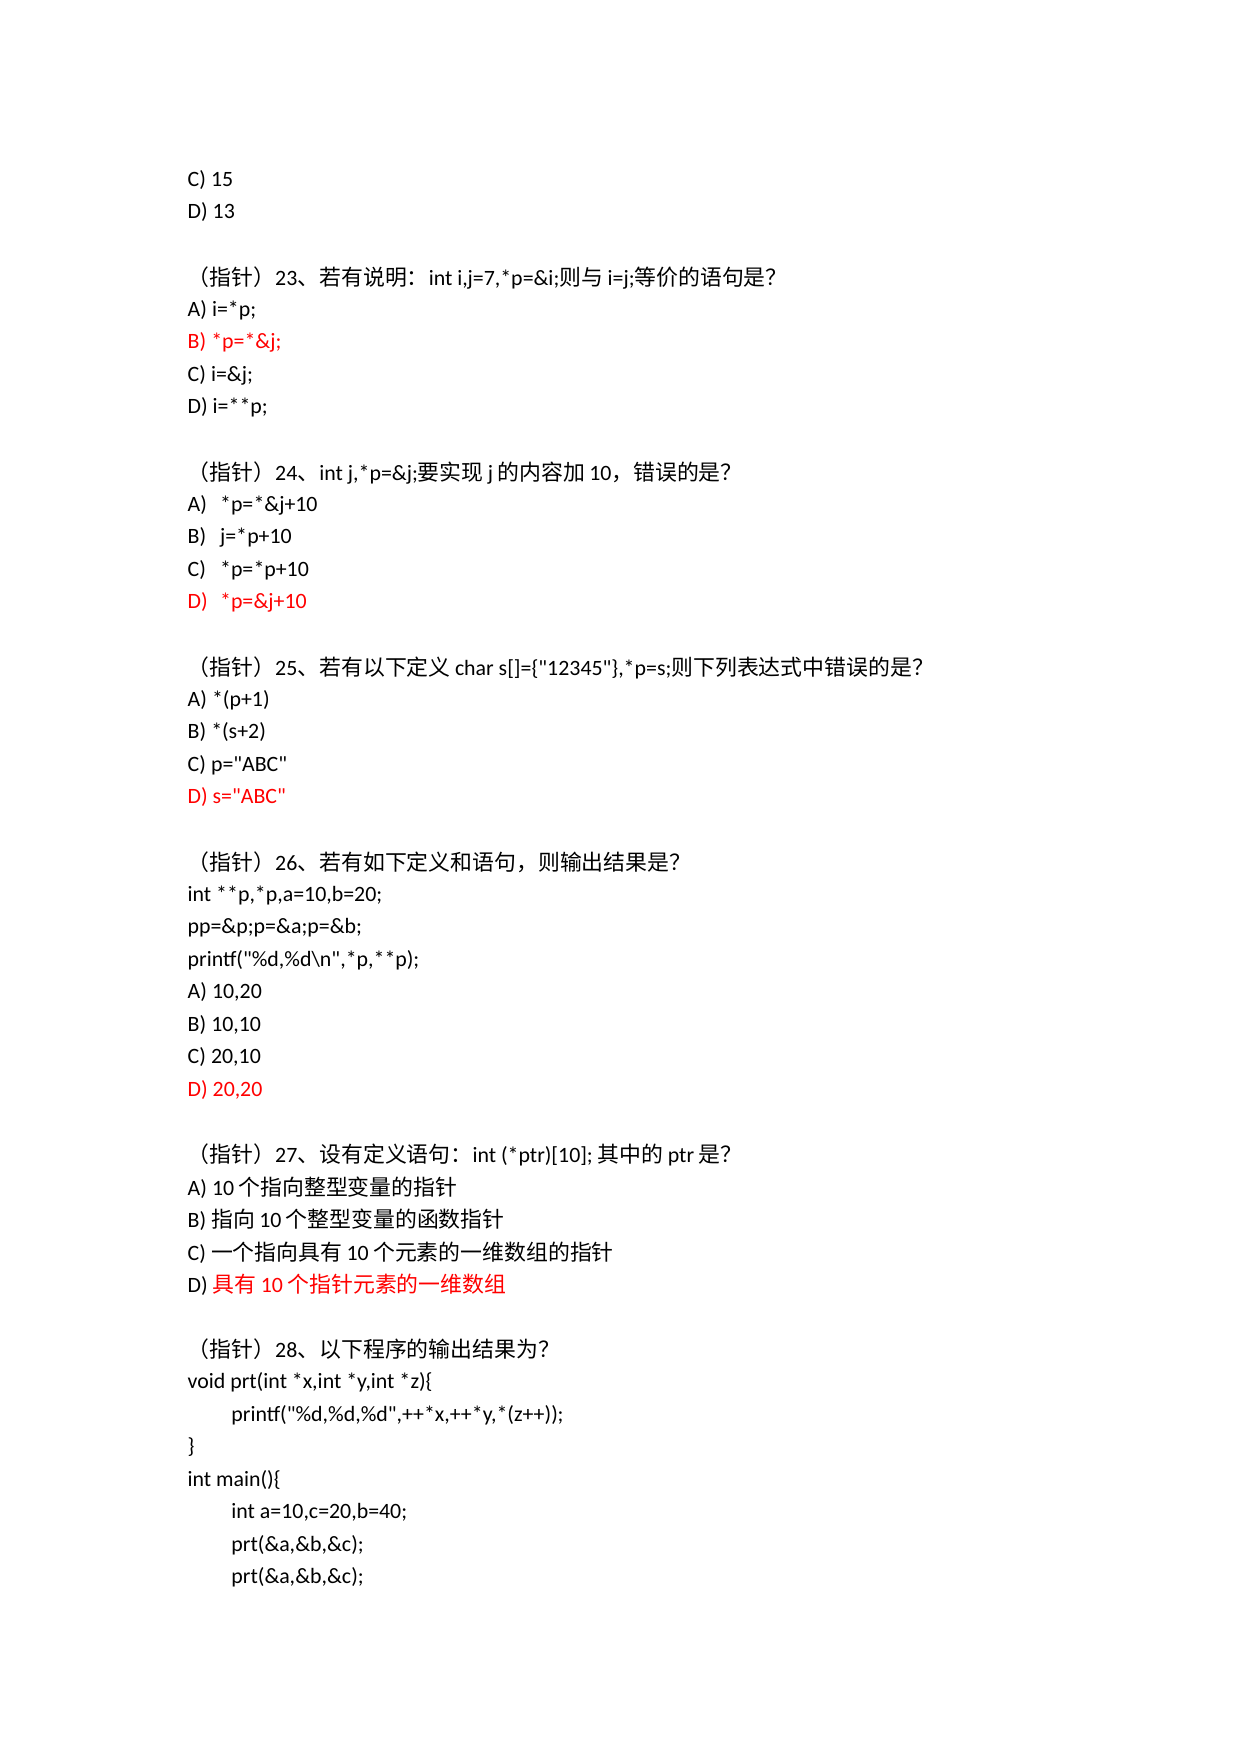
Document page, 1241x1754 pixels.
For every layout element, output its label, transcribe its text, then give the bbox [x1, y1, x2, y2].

list 一个指向具有10个元素的一维数组的指针 [187, 1234, 1053, 1267]
list printf("%d,%d,%d",++*x,++*y,*(z++)); [187, 1397, 1053, 1429]
list i=*p; [187, 292, 1053, 324]
list 10,10 [187, 1007, 1053, 1039]
list i=**p; [187, 389, 1053, 422]
list 指向10个整型变量的函数指针 [187, 1202, 1053, 1234]
list pp=&p;p=&a;p=&b; [187, 909, 1053, 942]
list 具有10个指针元素的一维数组 [187, 1267, 1053, 1299]
list *(s+2) [187, 714, 1053, 747]
list prt(&a,&b,&c); [187, 1527, 1053, 1559]
list *p=*&j; [187, 324, 1053, 357]
list } [187, 1429, 1053, 1462]
list 20,10 [187, 1039, 1053, 1072]
list s="ABC" [187, 779, 1053, 812]
list int **p,*p,a=10,b=20; [187, 877, 1053, 909]
list printf("%d,%d\n",*p,**p); [187, 942, 1053, 974]
list i=&j; [187, 357, 1053, 389]
list （指针）24、int j,*p=&j;要实现j的内容加10，错误的是？ [187, 454, 1053, 487]
list int a=10,c=20,b=40; [187, 1494, 1053, 1527]
list void prt(int *x,int *y,int *z){ [187, 1364, 1053, 1397]
list *p=*p+10 [187, 552, 1053, 584]
list p="ABC" [187, 747, 1053, 779]
list （指针）28、以下程序的输出结果为？ [187, 1332, 1053, 1364]
list *p=*&j+10 [187, 487, 1053, 519]
list int main(){ [187, 1462, 1053, 1494]
list 13 [187, 194, 1053, 227]
list 20,20 [187, 1072, 1053, 1104]
list （指针）23、若有说明：int i,j=7,*p=&i;则与i=j;等价的语句是？ [187, 259, 1053, 292]
list *p=&j+10 [187, 584, 1053, 617]
list （指针）26、若有如下定义和语句，则输出结果是？ [187, 844, 1053, 877]
list （指针）25、若有以下定义char s[]={"12345"},*p=s;则下列表达式中错误的是？ [187, 649, 1053, 682]
list prt(&a,&b,&c); [187, 1559, 1053, 1592]
list 10个指向整型变量的指针 [187, 1169, 1053, 1202]
list 10,20 [187, 974, 1053, 1007]
list （指针）27、设有定义语句：int (*ptr)[10]; 其中的ptr是？ [187, 1137, 1053, 1169]
list j=*p+10 [187, 519, 1053, 552]
list 15 [187, 162, 1053, 194]
list *(p+1) [187, 682, 1053, 714]
